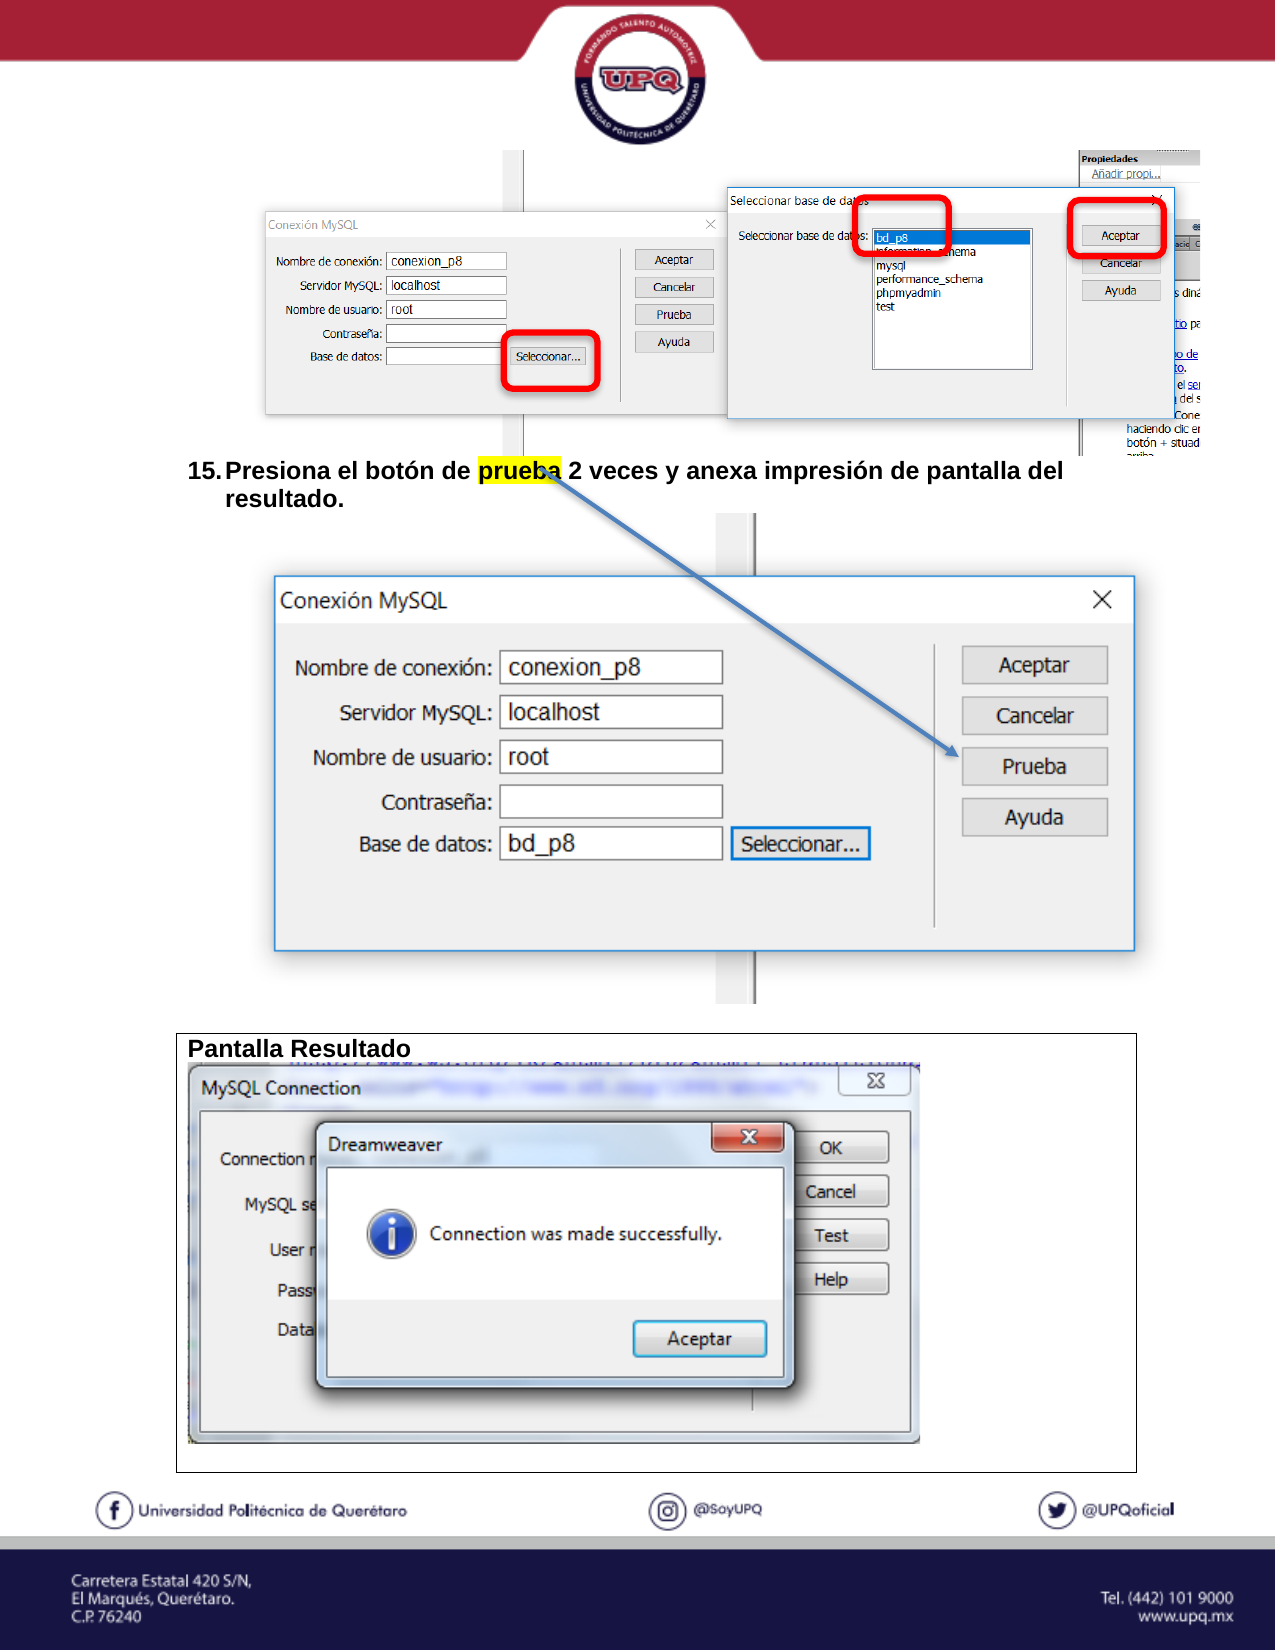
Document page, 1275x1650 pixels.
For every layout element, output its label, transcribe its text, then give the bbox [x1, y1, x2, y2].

list Presiona el botón de prueba 2 veces y anexa impresión de pantalla del resultado. [187, 456, 588, 513]
picture [225, 150, 1200, 456]
table_header Pantalla Resultado [177, 1034, 1136, 1472]
picture [187, 1062, 921, 1444]
picture [225, 513, 1200, 1004]
list Presiona el botón de prueba 2 veces y anexa impresión de pantalla del resultado. [561, 456, 1125, 513]
